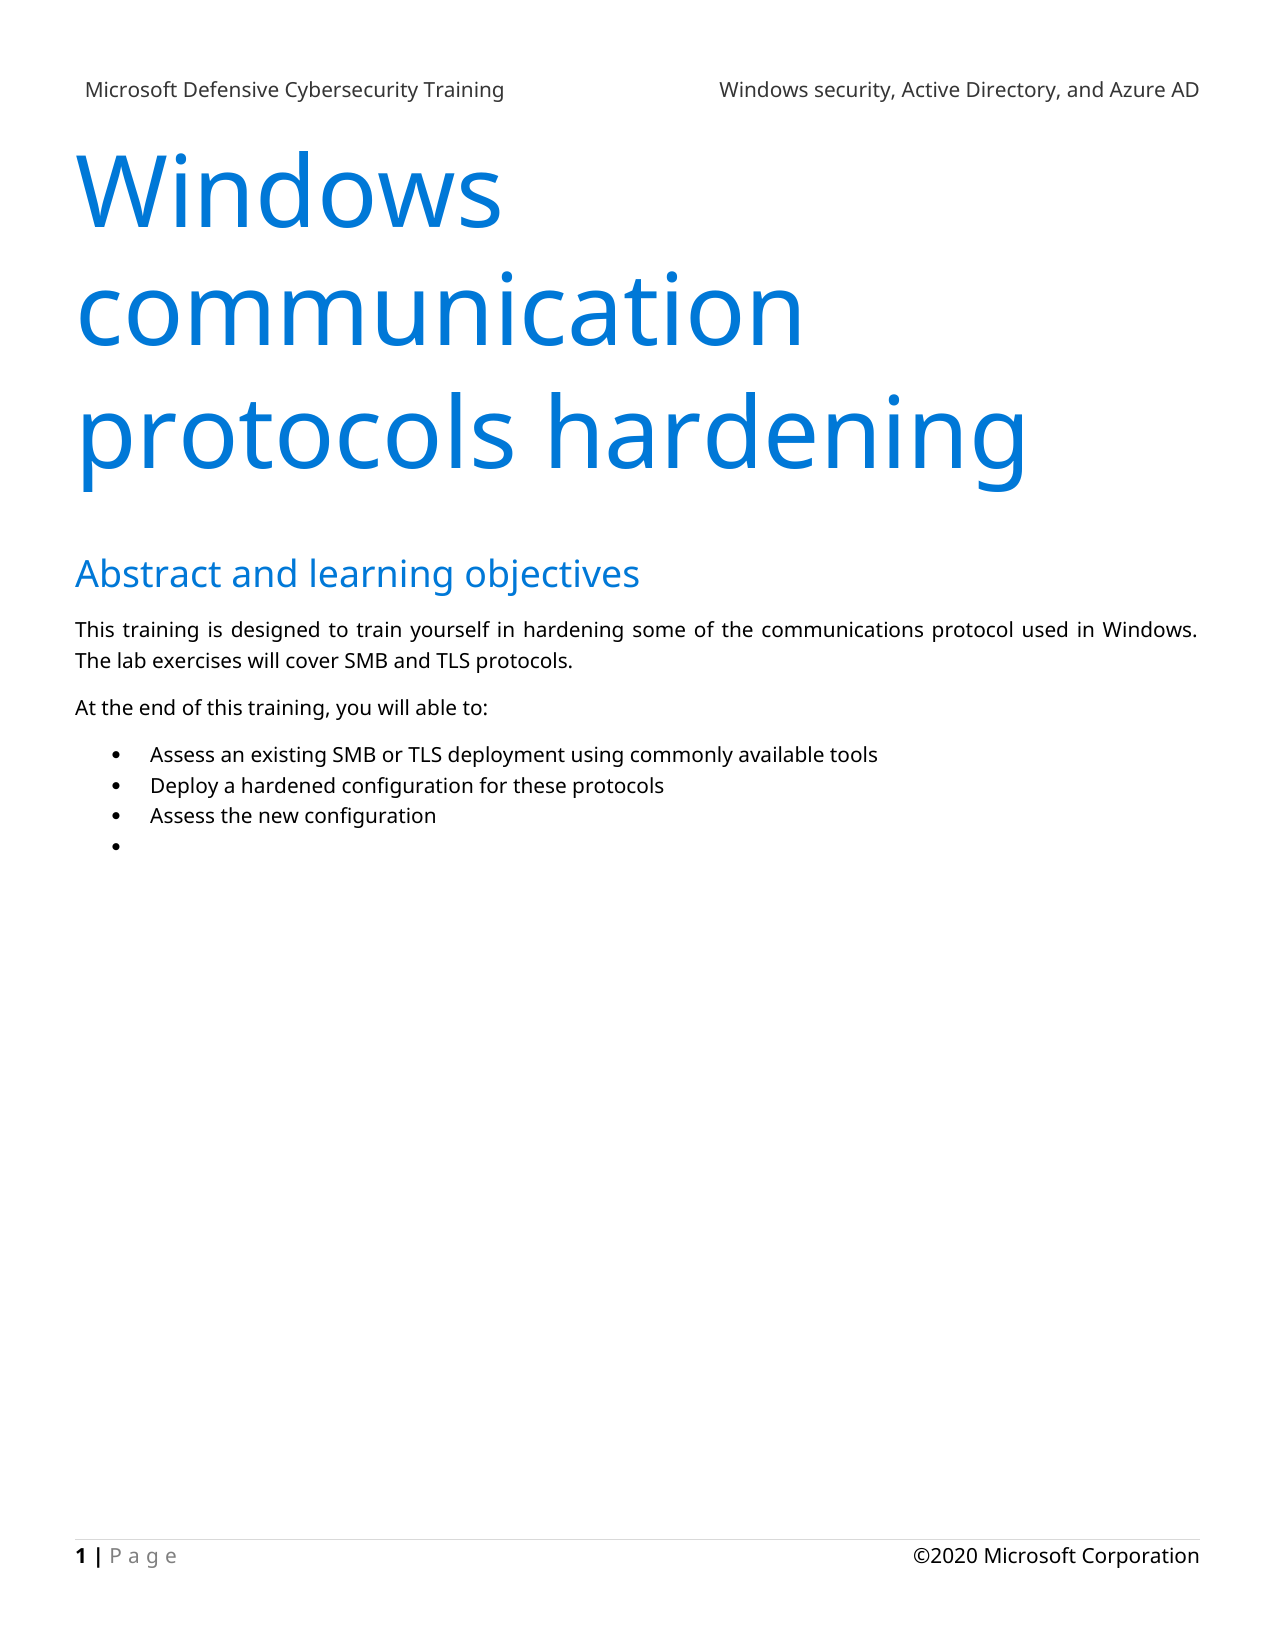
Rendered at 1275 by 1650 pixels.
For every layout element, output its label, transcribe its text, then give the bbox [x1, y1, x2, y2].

text At the end of this training, you will able to: [75, 693, 1200, 721]
text This training is designed to train yourself in hardening some of the communications protocol used in Windows. The lab exercises will cover SMB and TLS protocols. [75, 615, 1200, 674]
list Deploy a hardened configuration for these protocols [112, 771, 1200, 799]
subtitle Windows communication protocols hardening [75, 129, 1200, 497]
list Assess an existing SMB or TLS deployment using commonly available tools [112, 740, 1200, 769]
subtitle Abstract and learning objectives [75, 547, 1200, 598]
list Assess the new configuration [112, 802, 1200, 830]
